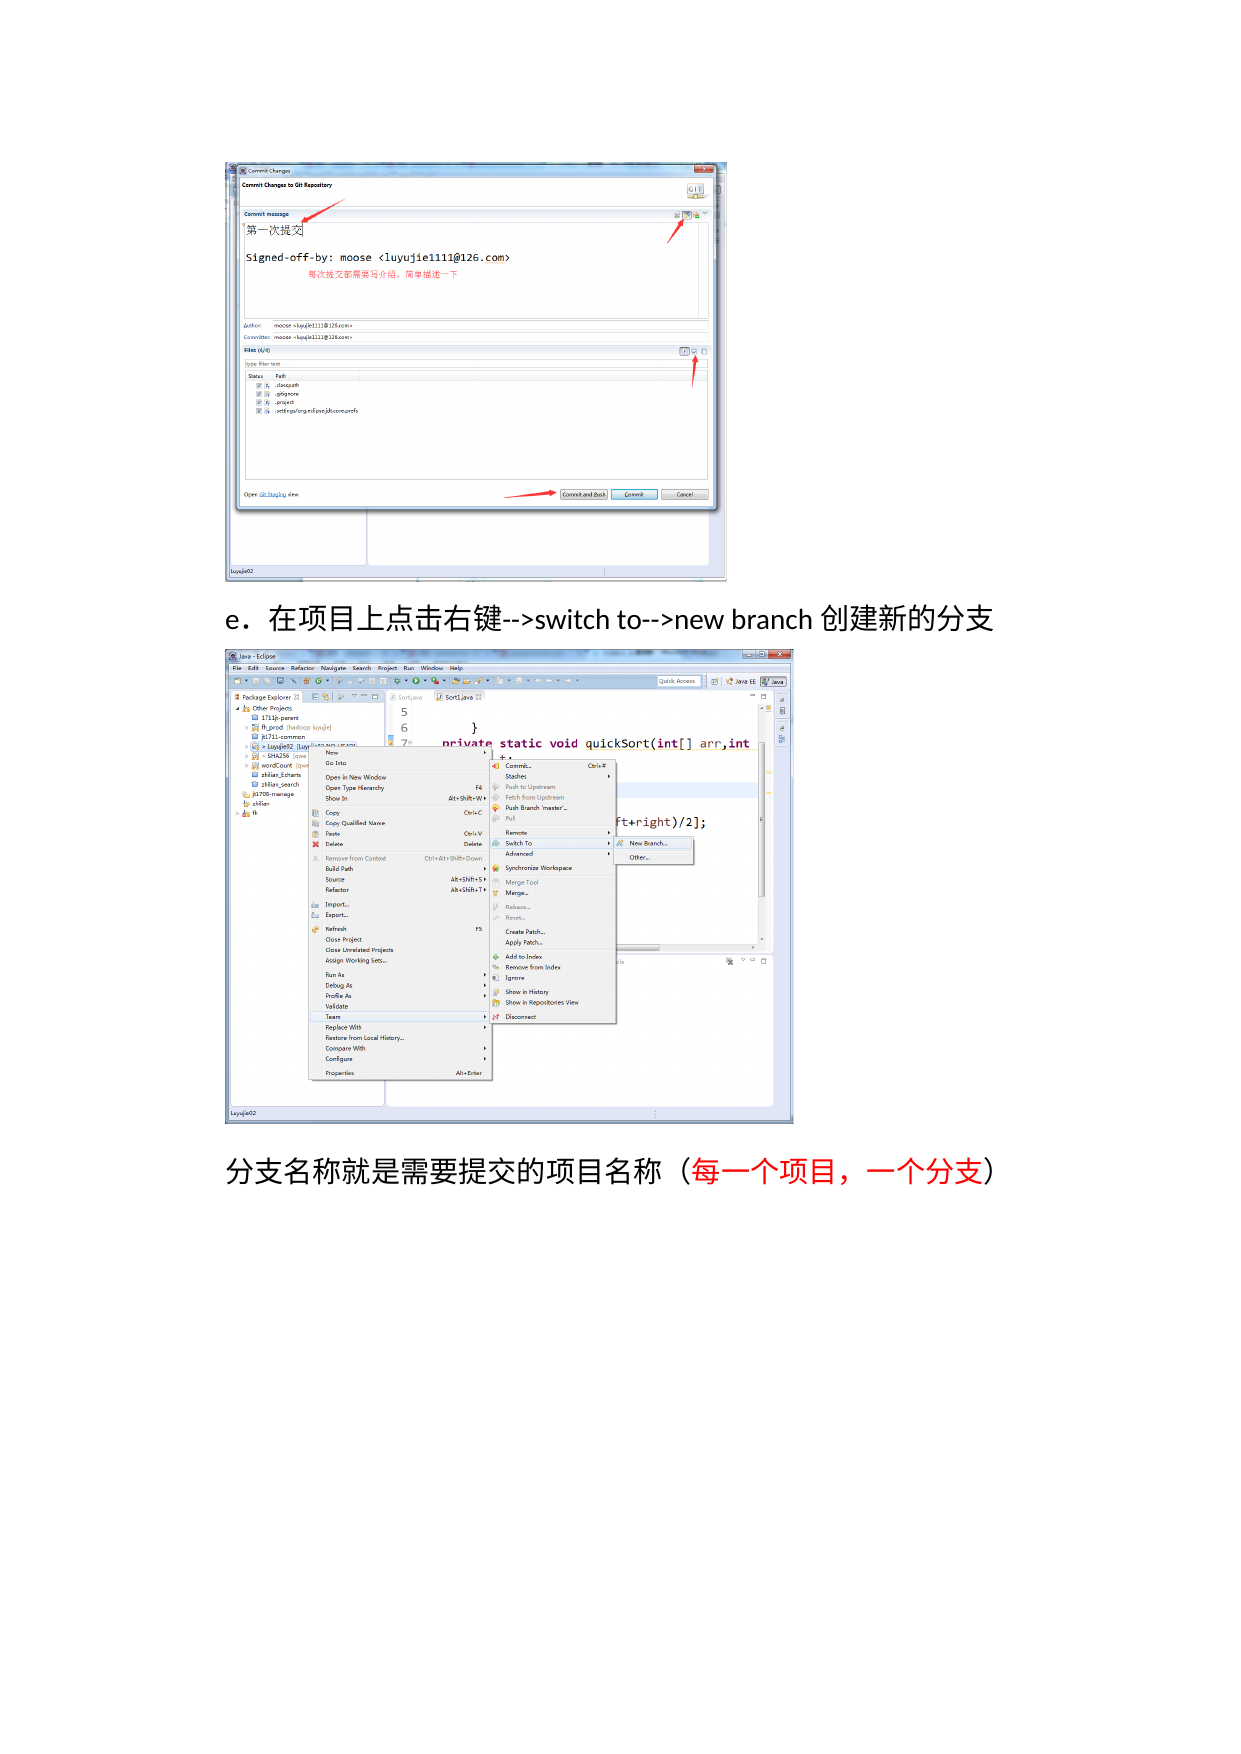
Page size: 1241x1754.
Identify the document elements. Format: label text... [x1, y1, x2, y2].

picture [225, 162, 727, 582]
picture [225, 649, 794, 1124]
list e．在项目上点击右键-->switch to-->new branch 创建新的分支 [225, 584, 1053, 649]
list 分支名称就是需要提交的项目名称（每一个项目，一个分支） [225, 1137, 1053, 1202]
